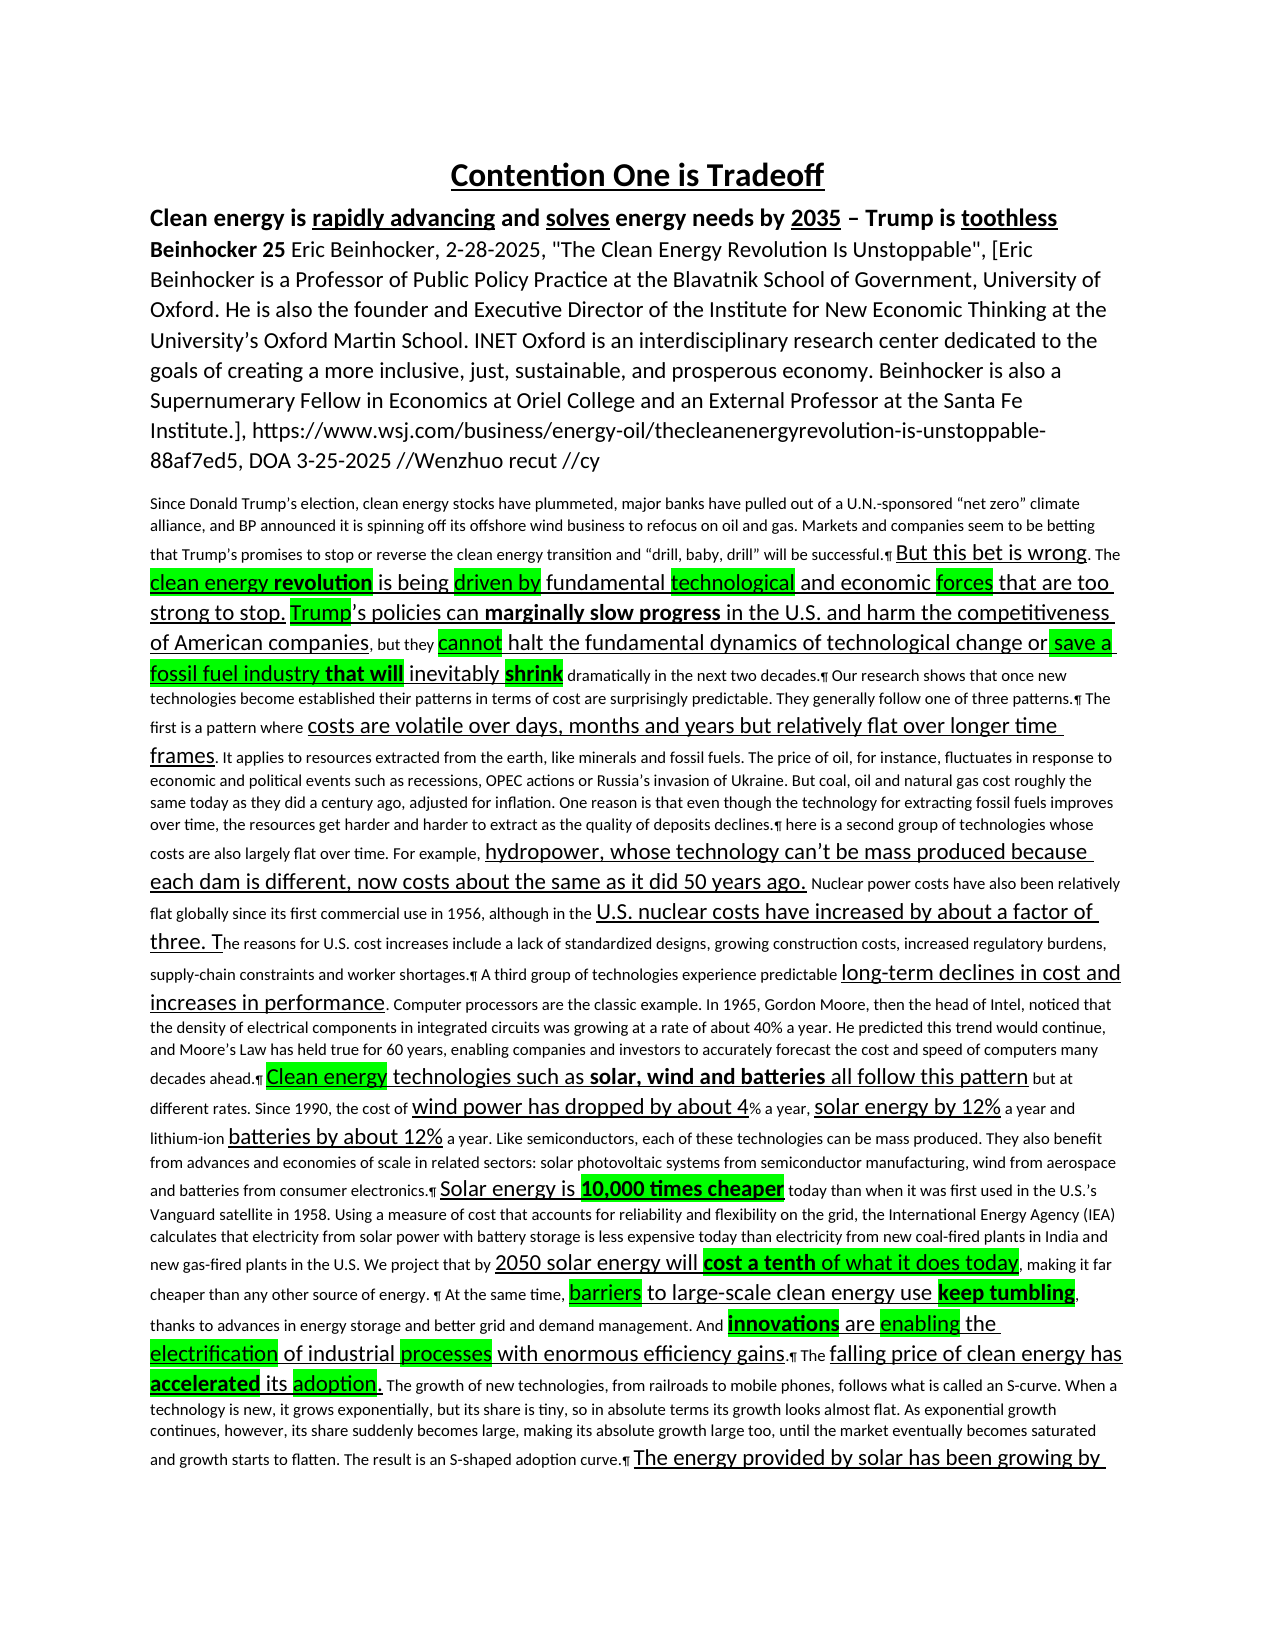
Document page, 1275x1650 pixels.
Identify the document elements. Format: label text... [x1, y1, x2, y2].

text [150, 493, 1125, 1471]
subtitle Contention One is Tradeoff [150, 154, 1125, 195]
text Beinhocker 25 Eric Beinhocker, 2-28-2025, "The Clean Energy Revolution Is Unstoppable", [Eric Beinhocker is a Professor of Public Policy Practice at the Blavatnik School of Government, University of Oxford. He is also the founder and Executive Director of the Institute for New Economic Thinking at the University’s Oxford Martin School. INET Oxford is an interdisciplinary research center dedicated to the goals of creating a more inclusive, just, sustainable, and prosperous economy. Beinhocker is also a Supernumerary Fellow in Economics at Oriel College and an External Professor at the Santa Fe Institute.], https://www.wsj.com/business/energy-oil/thecleanenergyrevolution-is-unstoppable-88af7ed5, DOA 3-25-2025 //Wenzhuo recut //cy [150, 235, 1125, 475]
subtitle Clean energy is rapidly advancing and solves energy needs by 2035 – Trump is toothless [150, 202, 1125, 233]
